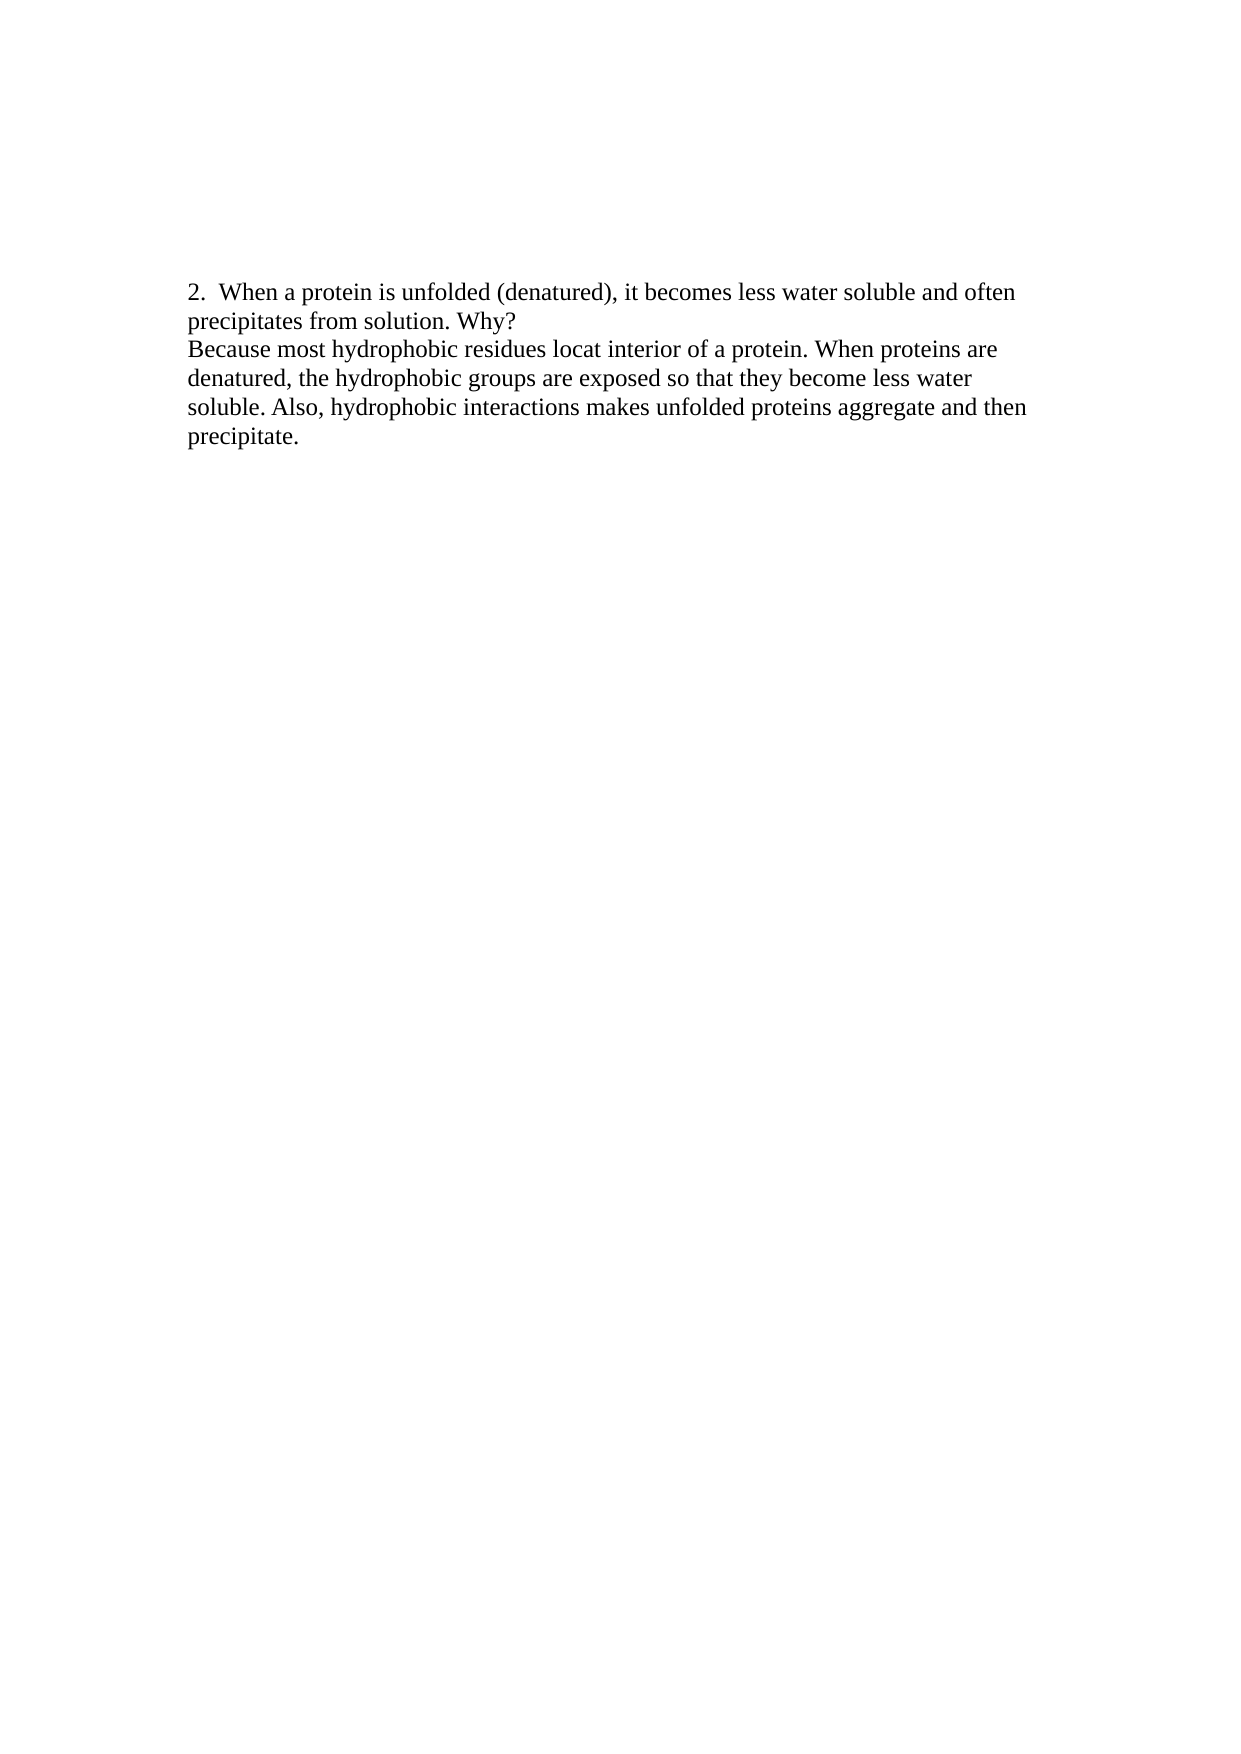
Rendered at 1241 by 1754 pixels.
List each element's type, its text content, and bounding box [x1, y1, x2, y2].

text Because most hydrophobic residues locat interior of a protein. When proteins are denatured, the hydrophobic groups are exposed so that they become less water soluble. Also, hydrophobic interactions makes unfolded proteins aggregate and then precipitate. [187, 334, 1053, 449]
text 2. When a protein is unfolded (denatured), it becomes less water soluble and often precipitates from solution. Why? [187, 277, 1053, 334]
